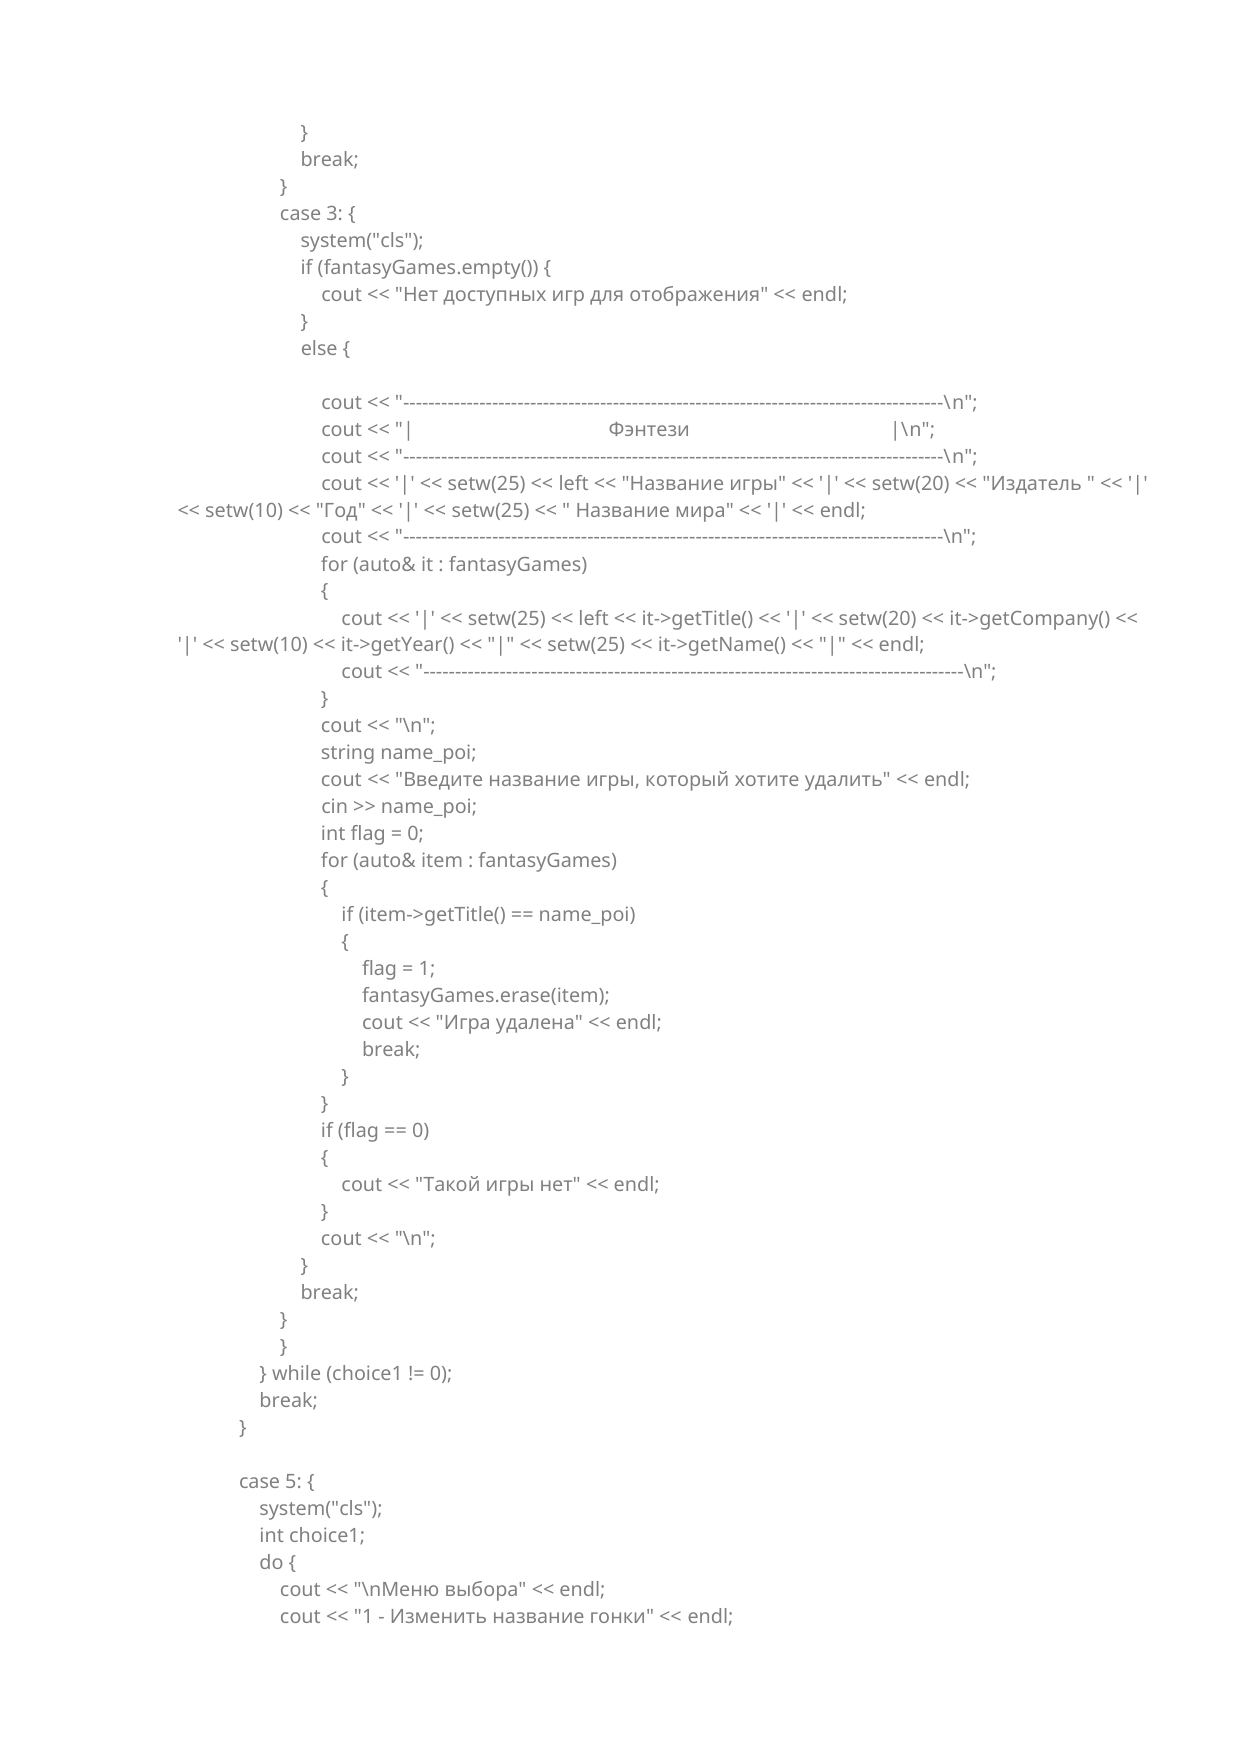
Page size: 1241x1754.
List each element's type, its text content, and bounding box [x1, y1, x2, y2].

text if (item->getTitle() == name_poi) [177, 901, 1152, 927]
text { [177, 873, 1152, 901]
text flag = 1; [177, 954, 1152, 981]
text } while (choice1 != 0); [177, 1359, 1152, 1386]
text cin >> name_poi; [177, 793, 1152, 819]
text cout << '|' << setw(25) << left << it->getTitle() << '|' << setw(20) << it->getCompany() << '|' << setw(10) << it->getYear() << "|" << setw(25) << it->getName() << "|" << endl; [177, 604, 1152, 658]
text cout << "-------------------------------------------------------------------------------------\n"; [177, 658, 1152, 685]
text if (fantasyGames.empty()) { [177, 253, 1152, 280]
text if (flag == 0) [177, 1116, 1152, 1143]
text cout << "1 - Изменить название гонки" << endl; [177, 1602, 1152, 1629]
text cout << "\nМеню выбора" << endl; [177, 1575, 1152, 1602]
text do { [177, 1548, 1152, 1575]
text } [177, 1332, 1152, 1359]
text cout << "Введите название игры, который хотите удалить" << endl; [177, 766, 1152, 793]
text cout << "Игра удалена" << endl; [177, 1008, 1152, 1035]
text break; [177, 145, 1152, 172]
text cout << "\n"; [177, 712, 1152, 739]
text cout << "| Фэнтези |\n"; [177, 415, 1152, 442]
text cout << "\n"; [177, 1224, 1152, 1251]
text break; [177, 1035, 1152, 1062]
text cout << '|' << setw(25) << left << "Название игры" << '|' << setw(20) << "Издатель " << '|' << setw(10) << "Год" << '|' << setw(25) << " Название мира" << '|' << endl; [177, 469, 1152, 523]
text cout << "-------------------------------------------------------------------------------------\n"; [177, 388, 1152, 415]
text string name_poi; [177, 739, 1152, 766]
text cout << "-------------------------------------------------------------------------------------\n"; [177, 523, 1152, 550]
text int flag = 0; [177, 819, 1152, 847]
text for (auto& it : fantasyGames) [177, 550, 1152, 577]
text } [177, 1305, 1152, 1332]
text break; [177, 1278, 1152, 1305]
text { [177, 1143, 1152, 1170]
text } [177, 1197, 1152, 1224]
text } [177, 1413, 1152, 1440]
text system("cls"); [177, 226, 1152, 253]
text for (auto& item : fantasyGames) [177, 847, 1152, 873]
text { [177, 577, 1152, 604]
text cout << "-------------------------------------------------------------------------------------\n"; [177, 442, 1152, 469]
text } [177, 172, 1152, 199]
text } [177, 685, 1152, 712]
text cout << "Такой игры нет" << endl; [177, 1170, 1152, 1197]
text int choice1; [177, 1521, 1152, 1548]
text fantasyGames.erase(item); [177, 981, 1152, 1008]
text } [177, 1251, 1152, 1278]
text case 5: { [177, 1467, 1152, 1494]
text case 3: { [177, 199, 1152, 226]
text } [177, 118, 1152, 145]
text else { [177, 334, 1152, 361]
text } [177, 1062, 1152, 1089]
text { [177, 927, 1152, 954]
text break; [177, 1386, 1152, 1413]
text cout << "Нет доступных игр для отображения" << endl; [177, 280, 1152, 307]
text } [177, 307, 1152, 334]
text } [177, 1089, 1152, 1116]
text system("cls"); [177, 1494, 1152, 1521]
